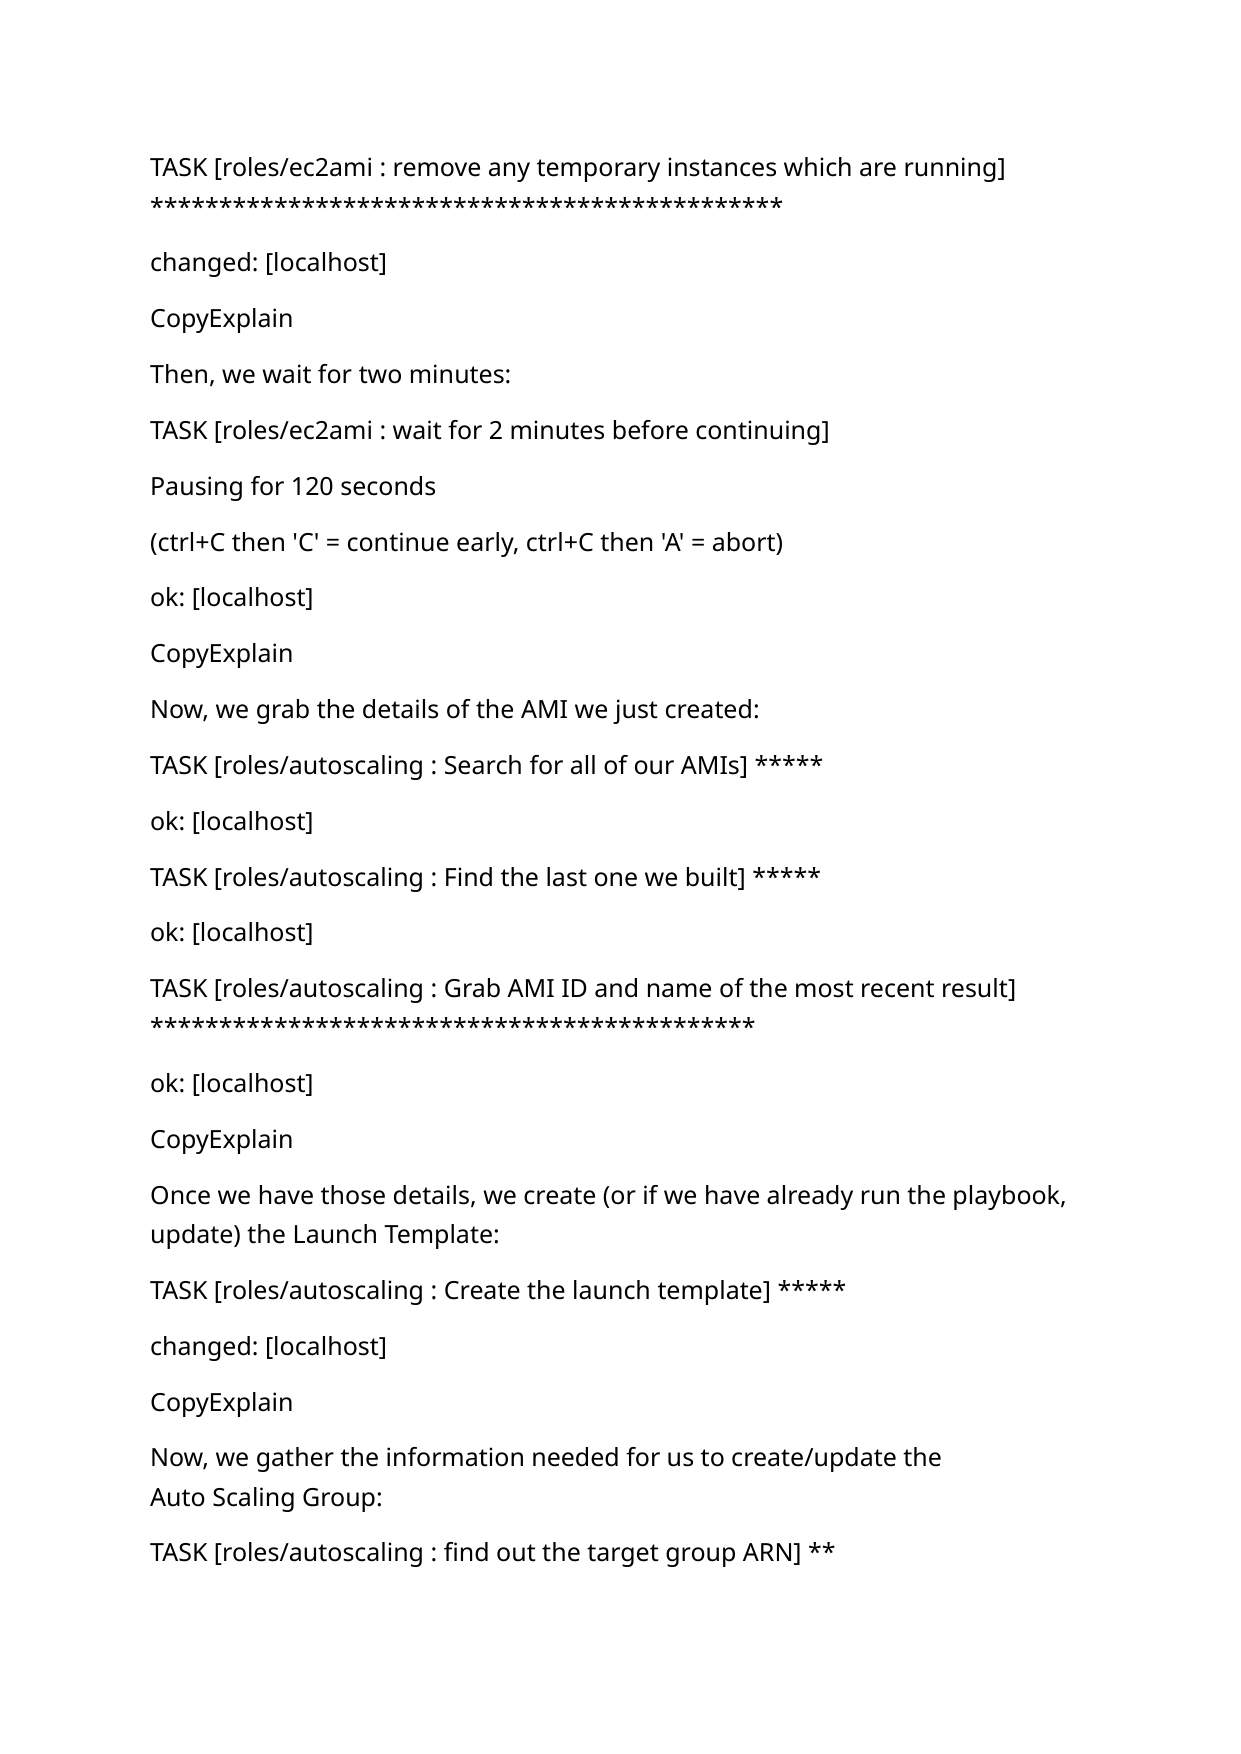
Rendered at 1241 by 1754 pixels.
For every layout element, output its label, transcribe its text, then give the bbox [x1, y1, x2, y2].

text changed: [localhost] [150, 1328, 1090, 1362]
text CopyExplain [150, 636, 1090, 670]
text TASK [roles/ec2ami : remove any temporary instances which are running] ********************************************** [150, 150, 1090, 223]
text TASK [roles/ec2ami : wait for 2 minutes before continuing] [150, 412, 1090, 447]
text ok: [localhost] [150, 1066, 1090, 1100]
text (ctrl+C then 'C' = continue early, ctrl+C then 'A' = abort) [150, 524, 1090, 558]
text CopyExplain [150, 1122, 1090, 1156]
text Pausing for 120 seconds [150, 468, 1090, 502]
text CopyExplain [150, 1384, 1090, 1418]
text TASK [roles/autoscaling : Find the last one we built] ***** [150, 859, 1090, 893]
text changed: [localhost] [150, 245, 1090, 279]
text ok: [localhost] [150, 580, 1090, 614]
text ok: [localhost] [150, 803, 1090, 837]
text Once we have those details, we create (or if we have already run the playbook, update) the Launch Template: [150, 1177, 1090, 1251]
text TASK [roles/autoscaling : Grab AMI ID and name of the most recent result] ******************************************** [150, 971, 1090, 1044]
text TASK [roles/autoscaling : Create the launch template] ***** [150, 1272, 1090, 1307]
text Then, we wait for two minutes: [150, 357, 1090, 391]
text TASK [roles/autoscaling : find out the target group ARN] ** [150, 1535, 1090, 1569]
text CopyExplain [150, 301, 1090, 335]
text Now, we gather the information needed for us to create/update the Auto Scaling Group: [150, 1440, 1090, 1513]
text ok: [localhost] [150, 915, 1090, 949]
text Now, we grab the details of the AMI we just created: [150, 692, 1090, 726]
text TASK [roles/autoscaling : Search for all of our AMIs] ***** [150, 747, 1090, 782]
